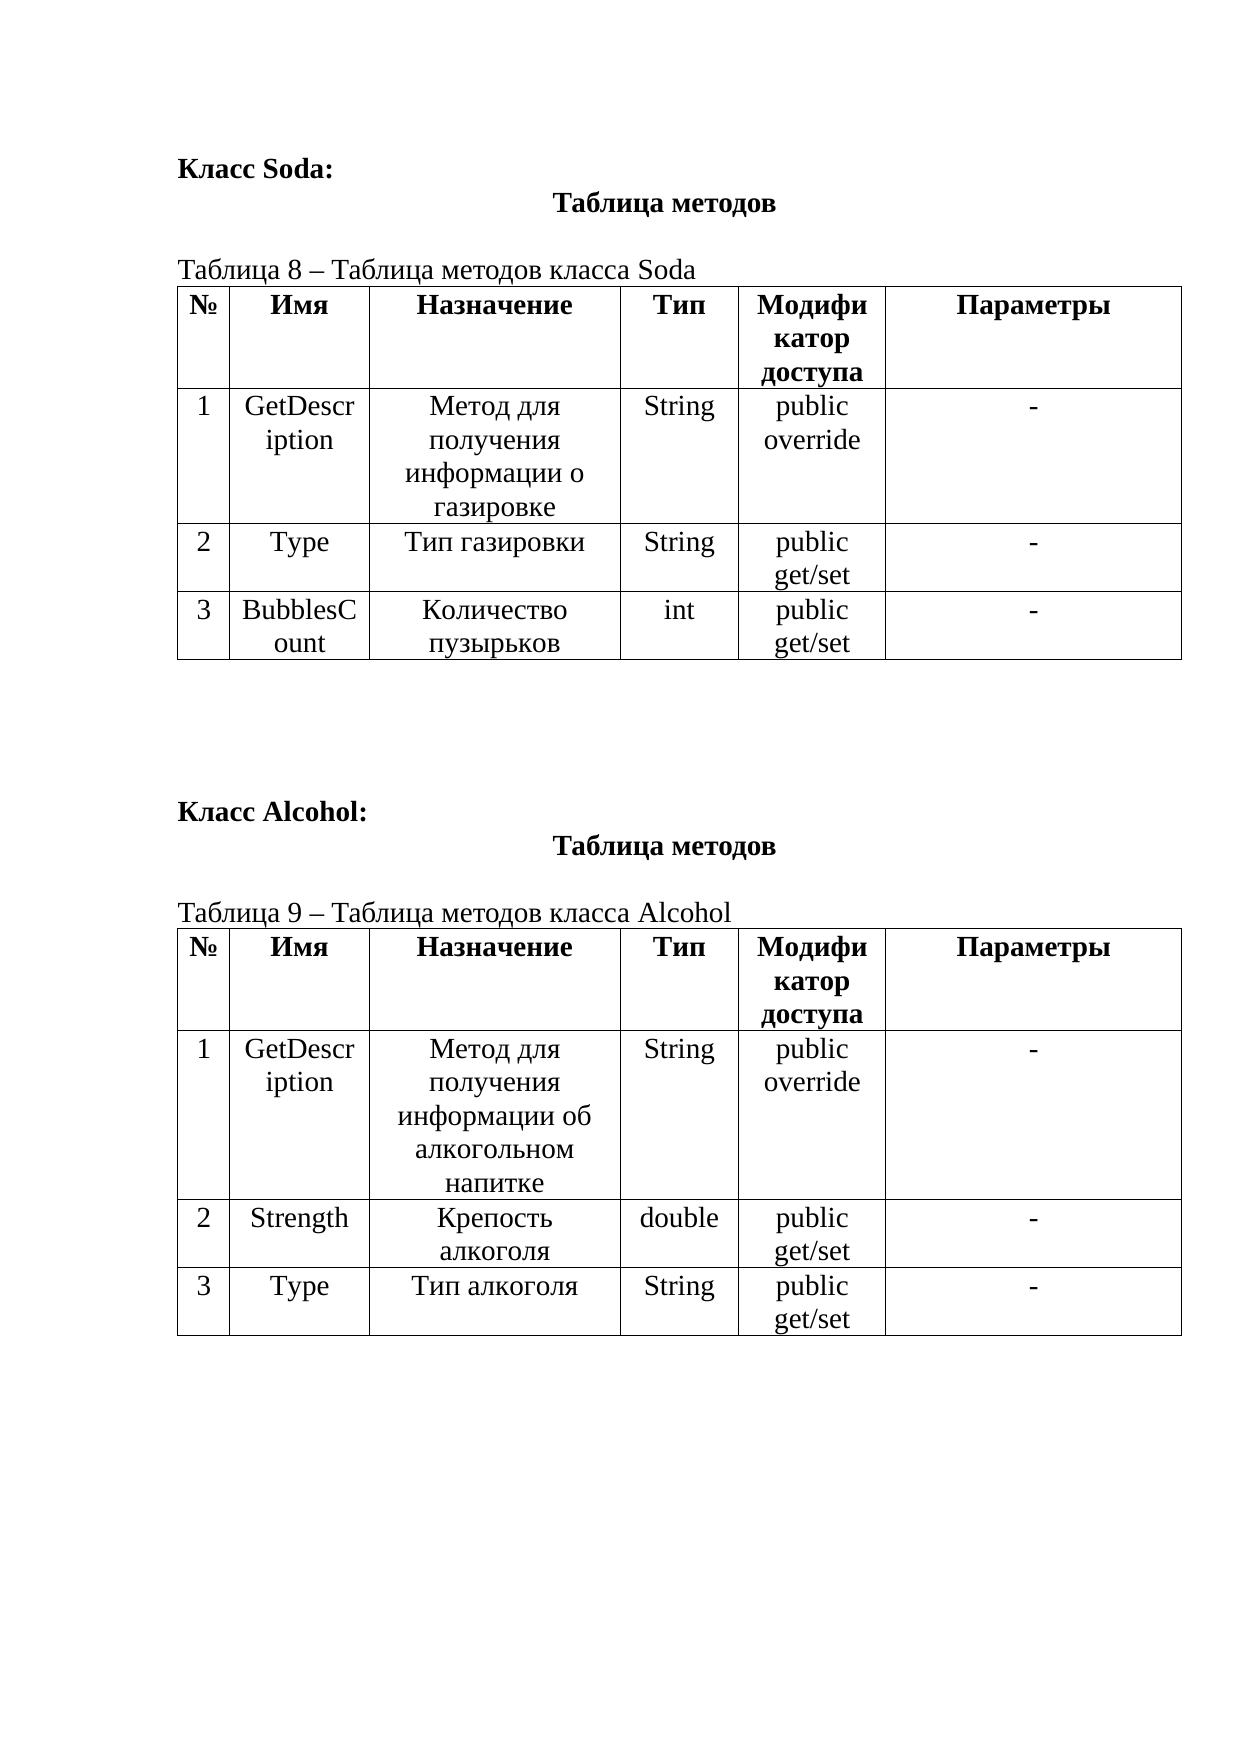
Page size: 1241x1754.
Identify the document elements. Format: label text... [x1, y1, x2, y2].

table_cell BubblesCount [230, 592, 369, 659]
table_cell - [886, 1031, 1181, 1199]
table_cell - [886, 389, 1181, 523]
table_cell public get/set [739, 1200, 885, 1267]
table_cell GetDescription [230, 389, 369, 523]
table_cell 1 [178, 389, 229, 523]
table_cell Type [230, 1268, 369, 1335]
table_cell String [621, 389, 738, 523]
table_cell public override [739, 1031, 885, 1199]
table_cell Strength [230, 1200, 369, 1267]
table_cell 1 [178, 1031, 229, 1199]
table_cell Тип алкоголя [370, 1268, 620, 1335]
table_cell double [621, 1200, 738, 1267]
table_header Назначение [370, 287, 620, 387]
table_header Назначение [370, 929, 620, 1030]
table_cell Метод для получения информации о газировке [370, 389, 620, 523]
table_header Параметры [886, 929, 1181, 1030]
table_cell String [621, 524, 738, 591]
table_cell public get/set [739, 592, 885, 659]
text Класс Alcohol: [177, 794, 1152, 828]
table_cell Тип газировки [370, 524, 620, 591]
table_header Модификатор доступа [739, 287, 885, 387]
table_cell 3 [178, 592, 229, 659]
table_header Имя [230, 929, 369, 1030]
table_header Параметры [886, 287, 1181, 387]
table_header Имя [230, 287, 369, 387]
text Таблица 9 – Таблица методов класса Alcohol [177, 895, 1152, 928]
table_cell GetDescription [230, 1031, 369, 1199]
table_header Тип [621, 929, 738, 1030]
table_cell - [886, 1268, 1181, 1335]
table_cell String [621, 1031, 738, 1199]
text Таблица методов [177, 828, 1152, 861]
table_cell String [621, 1268, 738, 1335]
text Таблица 8 – Таблица методов класса Soda [177, 252, 1152, 286]
table_cell 2 [178, 524, 229, 591]
table_cell public get/set [739, 1268, 885, 1335]
table_cell Type [230, 524, 369, 591]
text Класс Soda: [177, 152, 1152, 185]
table_cell public get/set [739, 524, 885, 591]
table_cell public override [739, 389, 885, 523]
text Таблица методов [177, 185, 1152, 219]
table_cell Количество пузырьков [370, 592, 620, 659]
table_cell 2 [178, 1200, 229, 1267]
table_header № [178, 929, 229, 1030]
table_cell - [886, 592, 1181, 659]
table_cell - [886, 524, 1181, 591]
table_cell Крепость алкоголя [370, 1200, 620, 1267]
table_cell Метод для получения информации об алкогольном напитке [370, 1031, 620, 1199]
table_header Тип [621, 287, 738, 387]
table_header № [178, 287, 229, 387]
table_header Модификатор доступа [739, 929, 885, 1030]
table_cell - [886, 1200, 1181, 1267]
table_cell int [621, 592, 738, 659]
table_cell 3 [178, 1268, 229, 1335]
